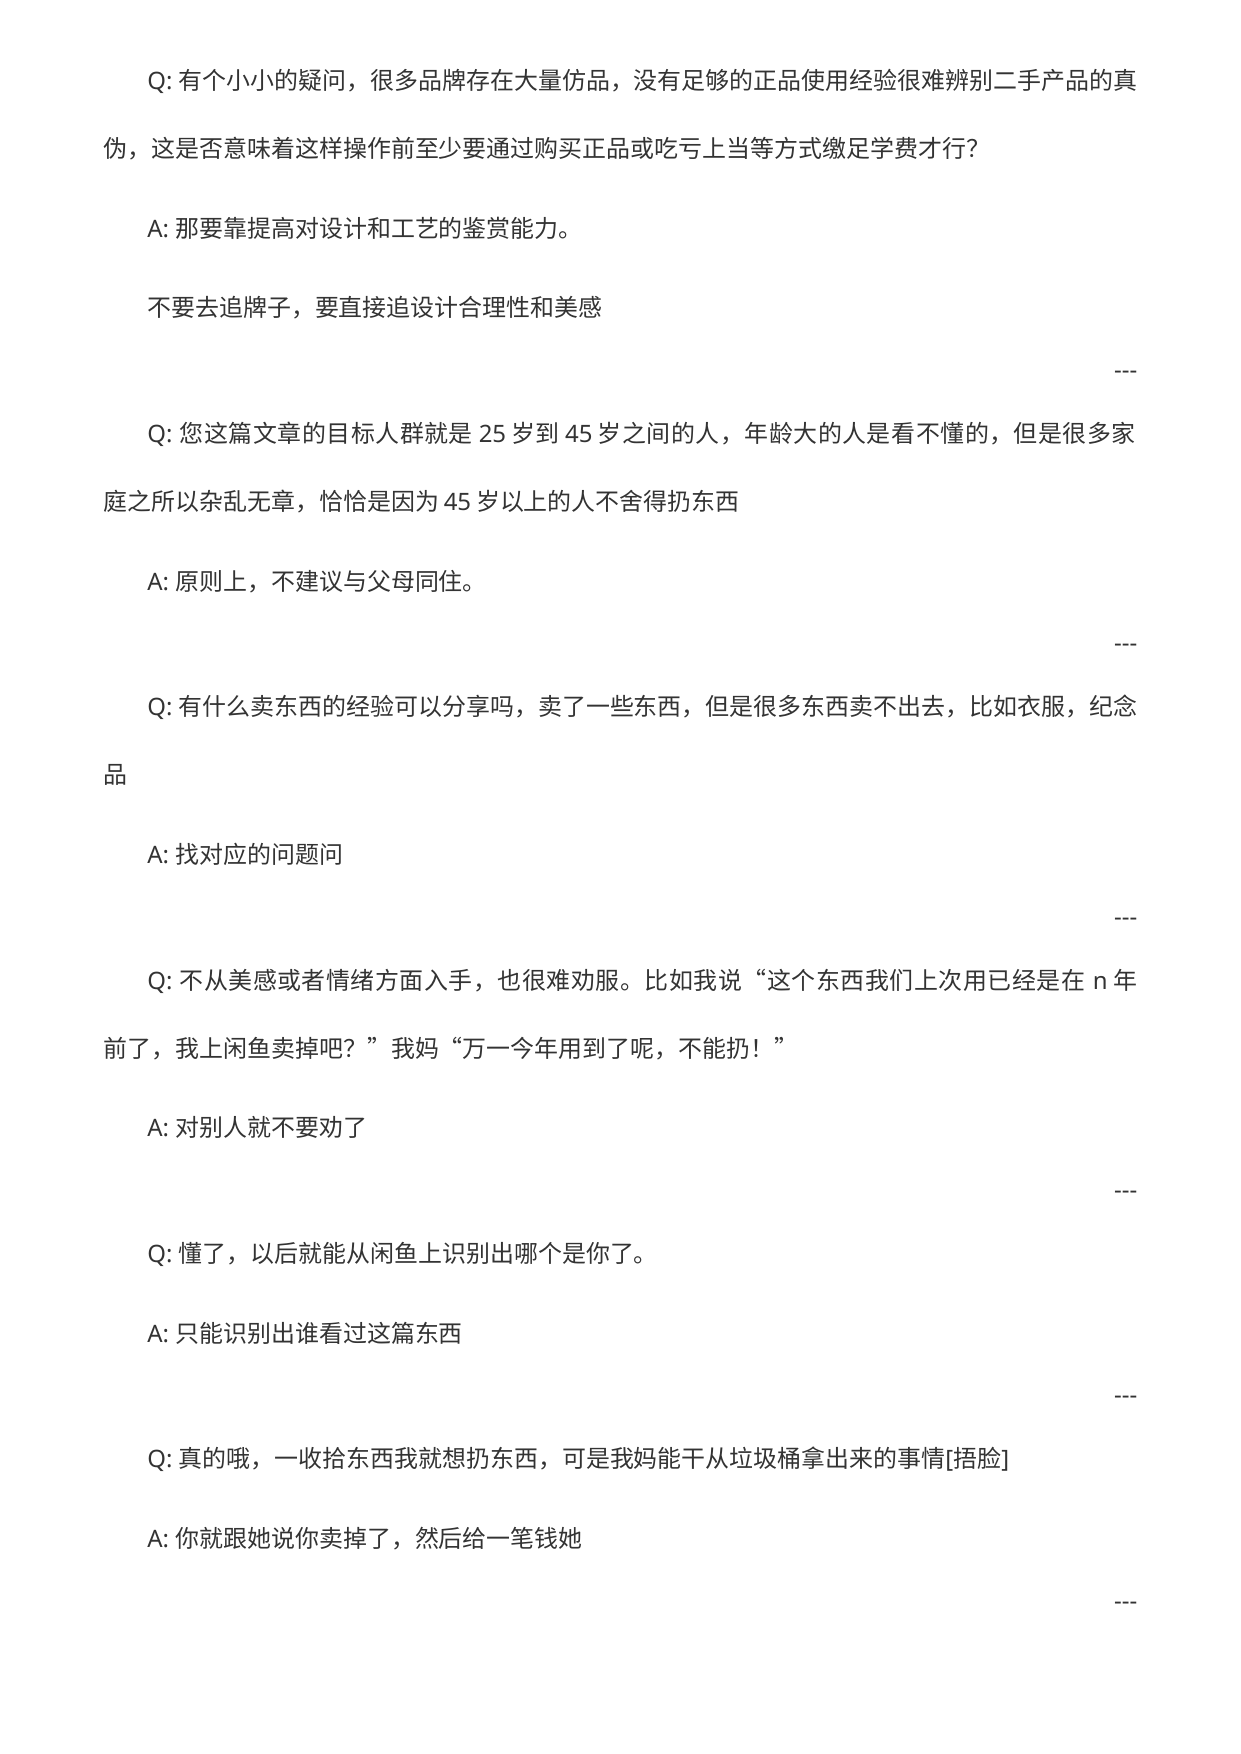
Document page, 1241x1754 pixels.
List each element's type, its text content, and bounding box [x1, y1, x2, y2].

text A: 对别人就不要劝了 [103, 1092, 1137, 1160]
text 不要去追牌子，要直接追设计合理性和美感 [103, 272, 1137, 340]
text --- [103, 1378, 1137, 1412]
text A: 原则上，不建议与父母同住。 [103, 546, 1137, 614]
text Q: 懂了，以后就能从闲鱼上识别出哪个是你了。 [103, 1218, 1137, 1286]
text Q: 有什么卖东西的经验可以分享吗，卖了一些东西，但是很多东西卖不出去，比如衣服，纪念品 [103, 671, 1137, 807]
text --- [103, 352, 1137, 386]
text --- [103, 1583, 1137, 1617]
text A: 找对应的问题问 [103, 819, 1137, 887]
text Q: 有个小小的疑问，很多品牌存在大量仿品，没有足够的正品使用经验很难辨别二手产品的真伪，这是否意味着这样操作前至少要通过购买正品或吃亏上当等方式缴足学费才行？ [103, 45, 1137, 181]
text --- [103, 1172, 1137, 1206]
text --- [103, 899, 1137, 933]
text A: 只能识别出谁看过这篇东西 [103, 1298, 1137, 1366]
text A: 那要靠提高对设计和工艺的鉴赏能力。 [103, 193, 1137, 261]
text A: 你就跟她说你卖掉了，然后给一笔钱她 [103, 1503, 1137, 1571]
text --- [103, 626, 1137, 659]
text Q: 不从美感或者情绪方面入手，也很难劝服。比如我说“这个东西我们上次用已经是在n年前了，我上闲鱼卖掉吧？”我妈“万一今年用到了呢，不能扔！” [103, 945, 1137, 1081]
text Q: 真的哦，一收拾东西我就想扔东西，可是我妈能干从垃圾桶拿出来的事情[捂脸] [103, 1423, 1137, 1491]
text Q: 您这篇文章的目标人群就是25岁到45岁之间的人，年龄大的人是看不懂的，但是很多家庭之所以杂乱无章，恰恰是因为45岁以上的人不舍得扔东西 [103, 398, 1137, 534]
